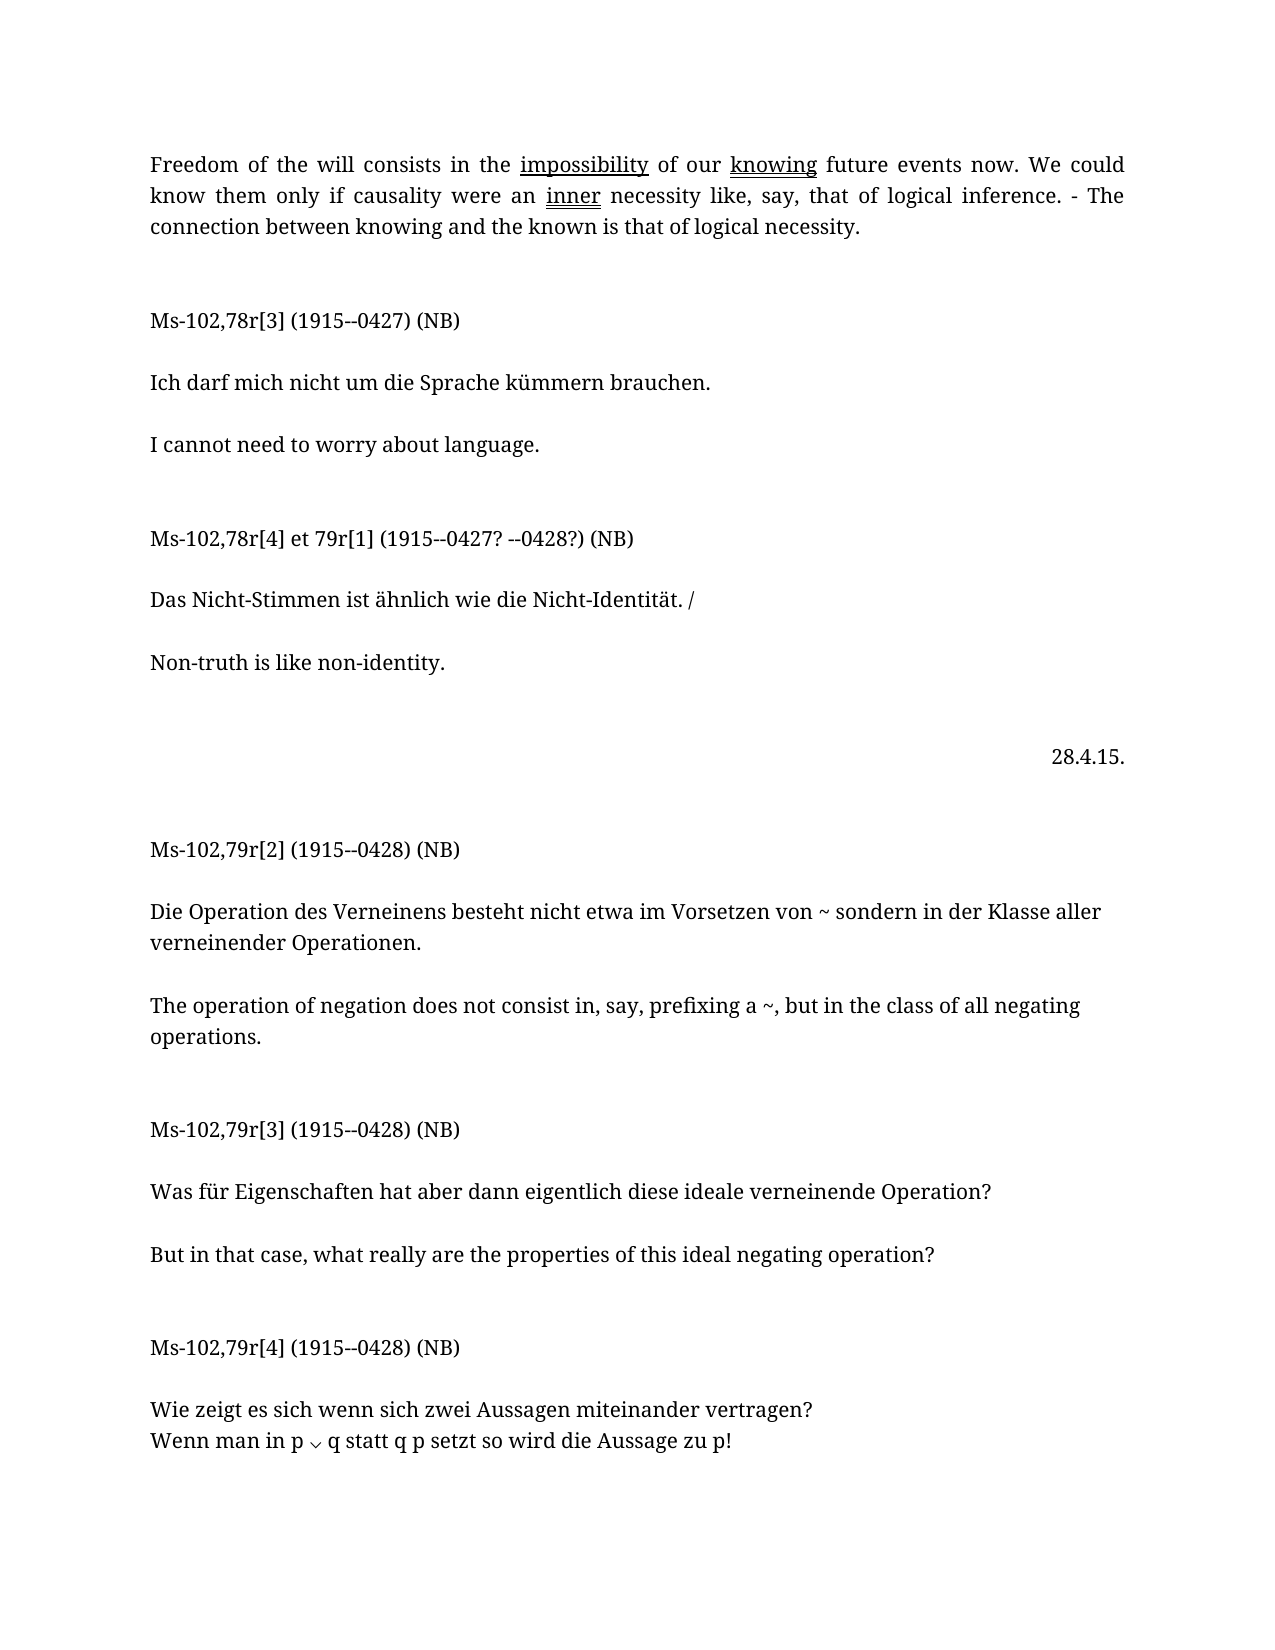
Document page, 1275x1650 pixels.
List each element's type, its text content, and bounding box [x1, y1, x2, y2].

text Wie zeigt es sich wenn sich zwei Aussagen miteinander vertragen? [150, 1395, 1125, 1424]
text Ms-102,79r[2] (1915--0428) (NB) [150, 835, 1125, 864]
text Die Operation des Verneinens besteht nicht etwa im Vorsetzen von ~ sondern in der Klasse aller verneinender Operationen. [150, 897, 1125, 957]
text Das Nicht-Stimmen ist ähnlich wie die Nicht-Identität. / [150, 586, 1125, 614]
text Wenn man in p ⌵ q statt q p setzt so wird die Aussage zu p! [150, 1427, 1125, 1455]
text Ms-102,79r[4] (1915--0428) (NB) [150, 1333, 1125, 1362]
text Freedom of the will consists in the impossibility of our knowing future events now. We could know them only if causality were an inner necessity like, say, that of logical inference. - The connection between knowing and the known is that of logical necessity. [150, 150, 1125, 241]
text Was für Eigenschaften hat aber dann eigentlich diese ideale verneinende Operation? [150, 1177, 1125, 1206]
text 28.4.15. [150, 742, 1125, 770]
text Ms-102,79r[3] (1915--0428) (NB) [150, 1116, 1125, 1144]
text Ms-102,78r[3] (1915--0427) (NB) [150, 306, 1125, 334]
text But in that case, what really are the properties of this ideal negating operation? [150, 1240, 1125, 1268]
text Non-truth is like non-identity. [150, 648, 1125, 677]
text Ms-102,78r[4] et 79r[1] (1915--0427? --0428?) (NB) [150, 524, 1125, 552]
text The operation of negation does not consist in, say, prefixing a ~, but in the class of all negating operations. [150, 991, 1125, 1051]
text I cannot need to worry about language. [150, 430, 1125, 459]
text Ich darf mich nicht um die Sprache kümmern brauchen. [150, 368, 1125, 396]
